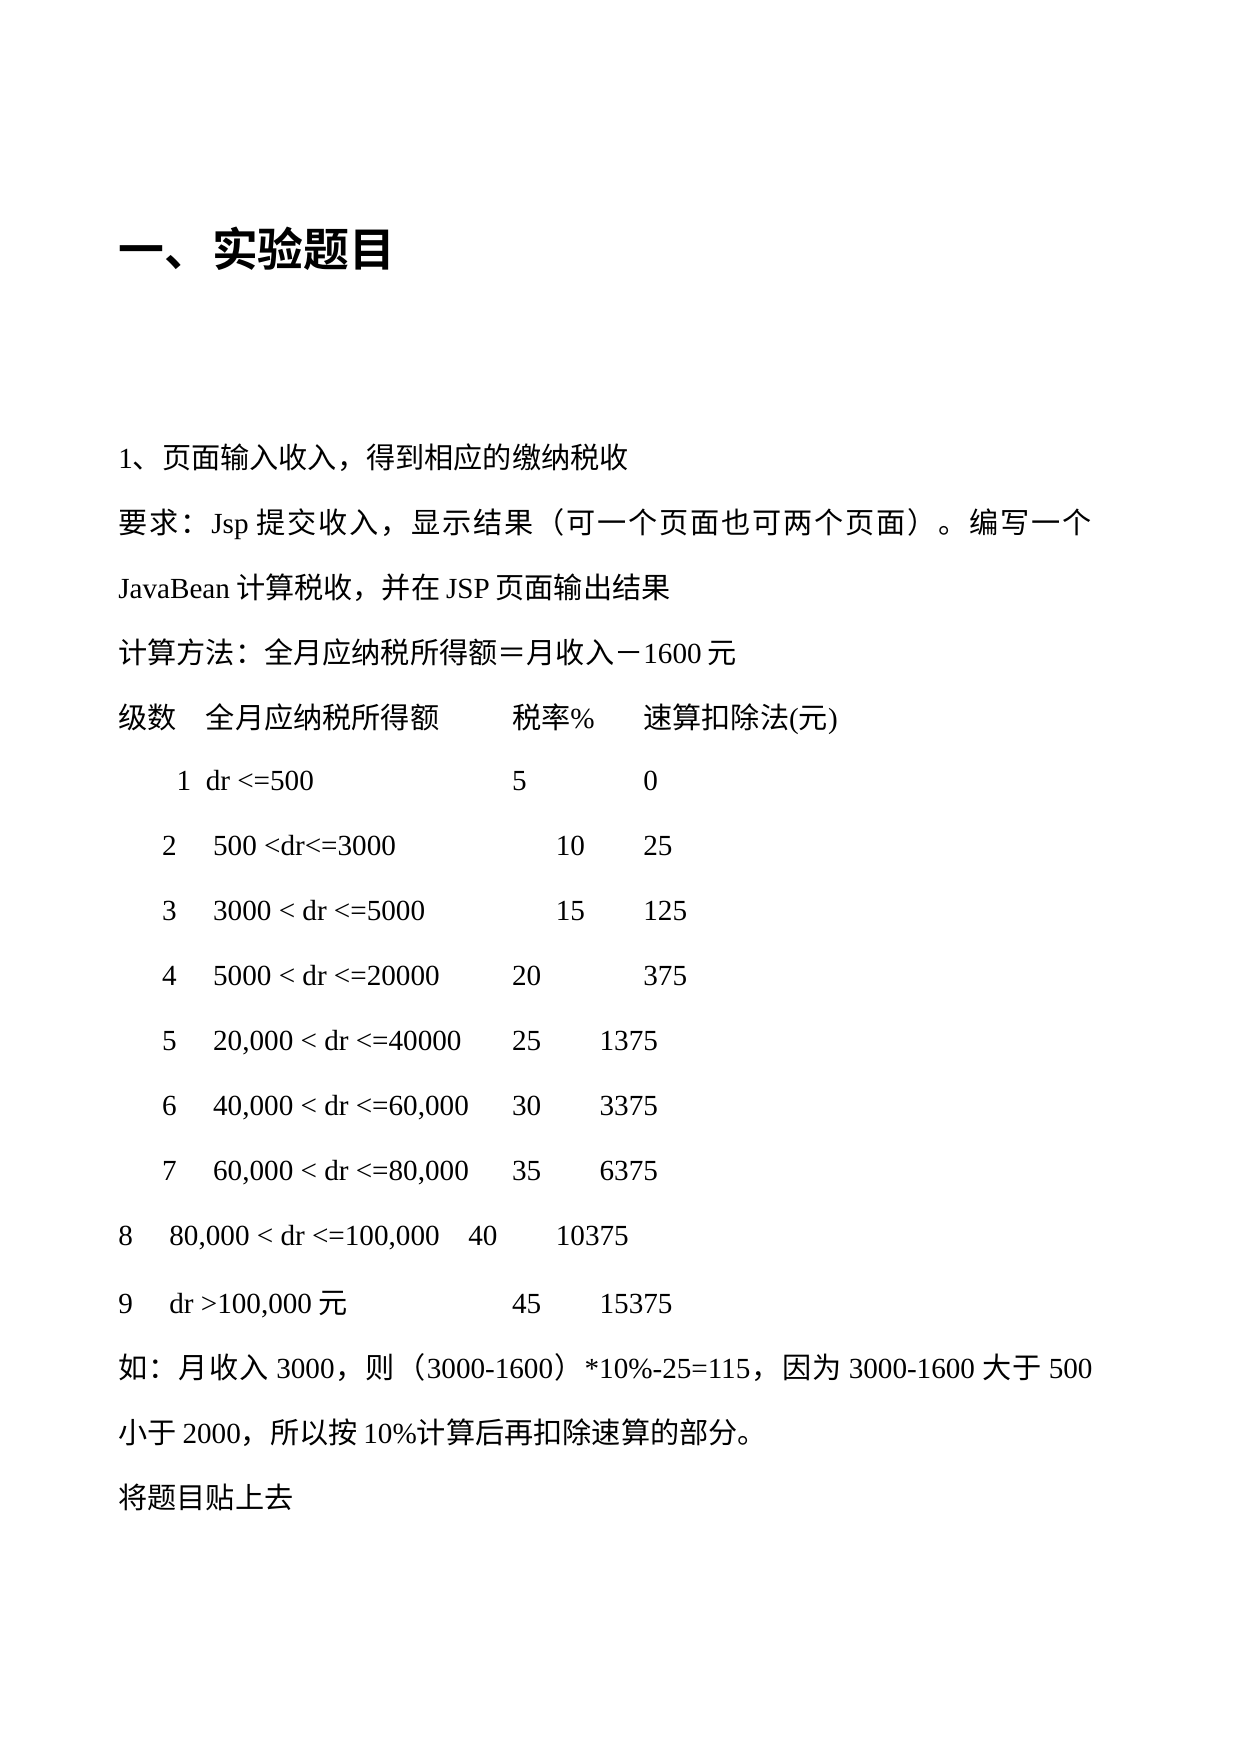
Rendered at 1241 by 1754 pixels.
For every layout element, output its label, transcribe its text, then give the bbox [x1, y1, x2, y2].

text 6 40,000 < dr <=60,000 30 3375 [118, 1073, 1093, 1138]
subtitle 实验题目 [118, 197, 1093, 295]
text 如：月收入3000，则（3000-1600）*10%-25=115，因为3000-1600大于500小于2000，所以按10%计算后再扣除速算的部分。 [118, 1333, 1093, 1463]
text 1、页面输入收入，得到相应的缴纳税收 [118, 423, 1093, 488]
text 5 20,000 < dr <=40000 25 1375 [118, 1008, 1093, 1073]
text 3 3000 < dr <=5000 15 125 [118, 878, 1093, 943]
text 9 dr >100,000元 45 15375 [118, 1268, 1093, 1333]
text 8 80,000 < dr <=100,000 40 10375 [118, 1203, 1093, 1268]
text 计算方法：全月应纳税所得额＝月收入－1600元 [118, 618, 1093, 683]
text 要求：Jsp提交收入，显示结果（可一个页面也可两个页面）。编写一个JavaBean计算税收，并在JSP页面输出结果 [118, 488, 1093, 618]
text 将题目贴上去 [118, 1463, 1093, 1528]
text 1 dr <=500 5 0 [118, 748, 1093, 813]
text 7 60,000 < dr <=80,000 35 6375 [118, 1138, 1093, 1203]
text 级数 全月应纳税所得额 税率% 速算扣除法(元) [118, 683, 1093, 748]
text 4 5000 < dr <=20000 20 375 [118, 943, 1093, 1008]
text 2 500 <dr<=3000 10 25 [118, 813, 1093, 878]
